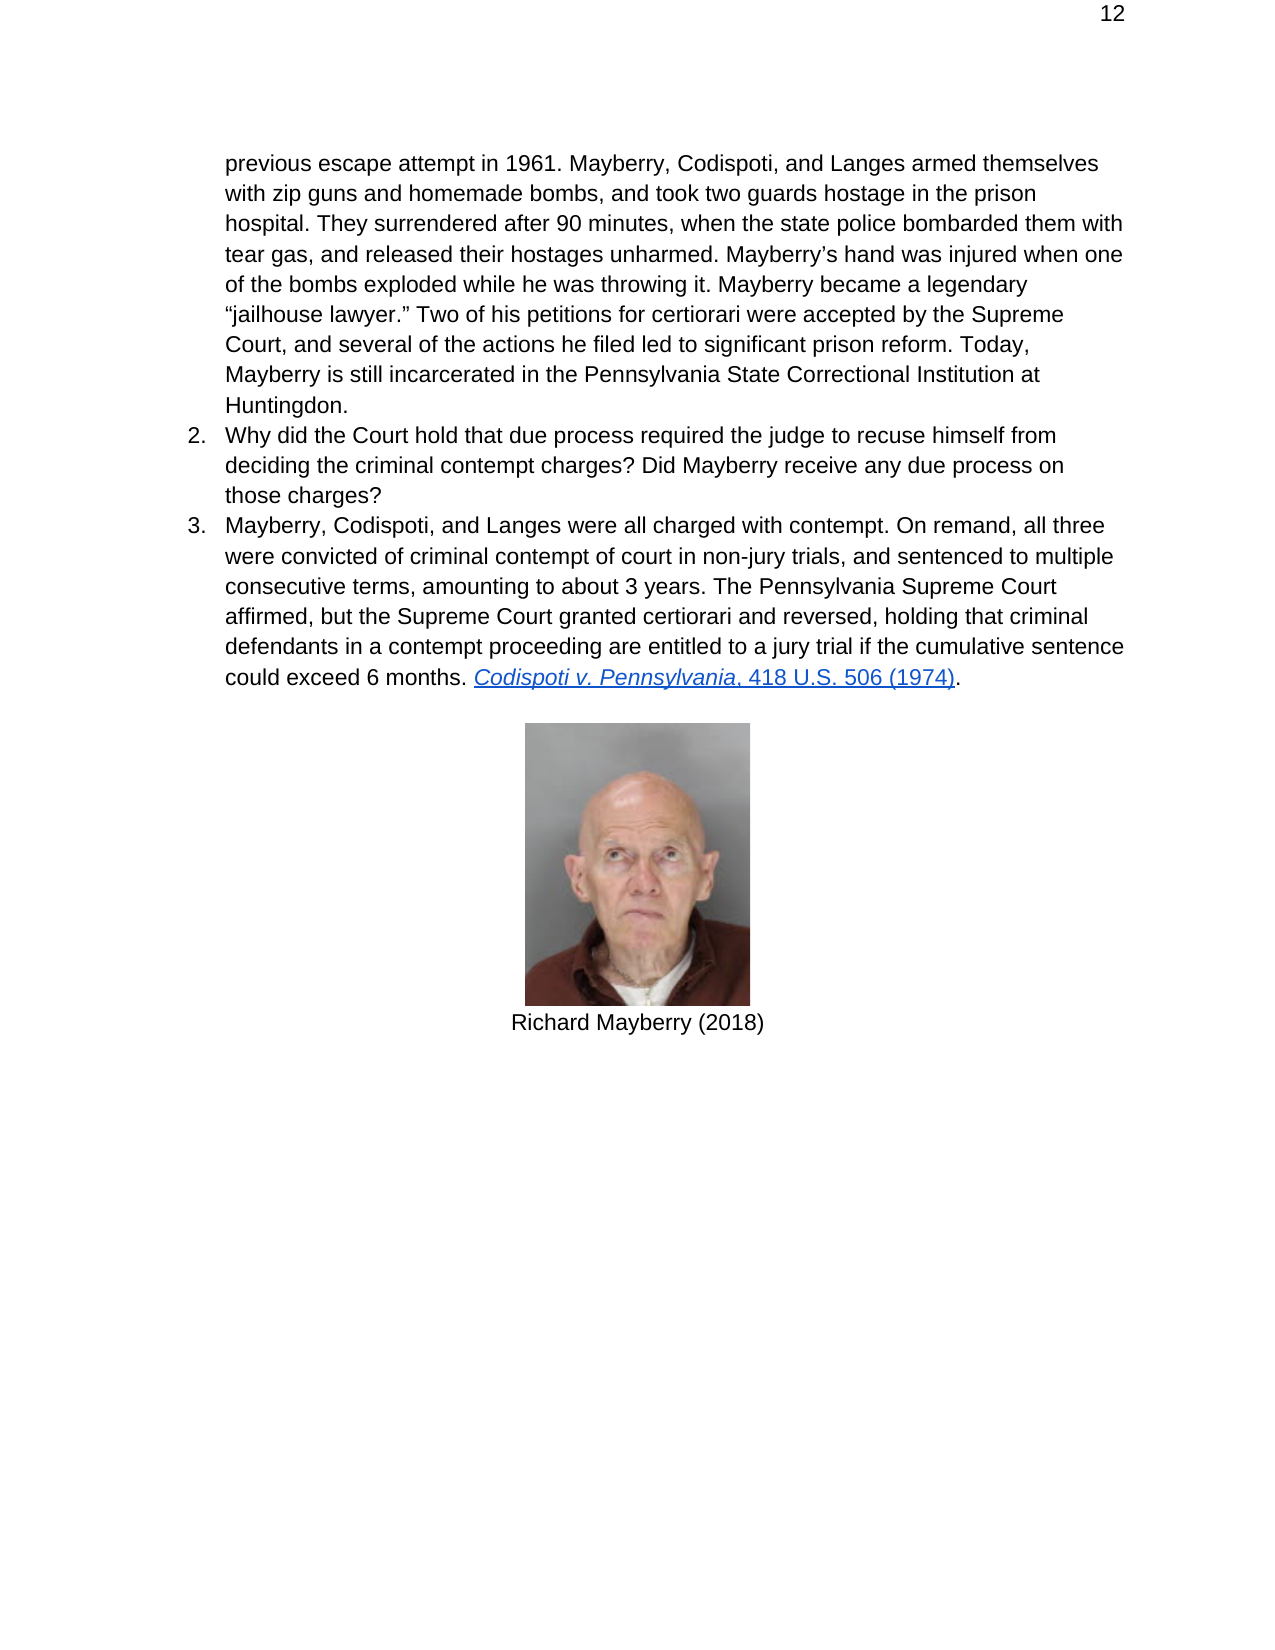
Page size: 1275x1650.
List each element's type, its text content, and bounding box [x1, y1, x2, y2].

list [187, 150, 1125, 418]
list Why did the Court hold that due process required the judge to recuse himself from deciding the criminal contempt charges? Did Mayberry receive any due process on those charges? [187, 422, 1125, 509]
text Richard Mayberry (2018) [150, 1009, 1125, 1035]
list Mayberry, Codispoti, and Langes were all charged with contempt. On remand, all three were convicted of criminal contempt of court in non-jury trials, and sentenced to multiple consecutive terms, amounting to about 3 years. The Pennsylvania Supreme Court affirmed, but the Supreme Court granted certiorari and reversed, holding that criminal defendants in a contempt proceeding are entitled to a jury trial if the cumulative sentence could exceed 6 months. Codispoti v. Pennsylvania, 418 U.S. 506 (1974). [187, 512, 1125, 690]
picture [525, 723, 750, 1006]
